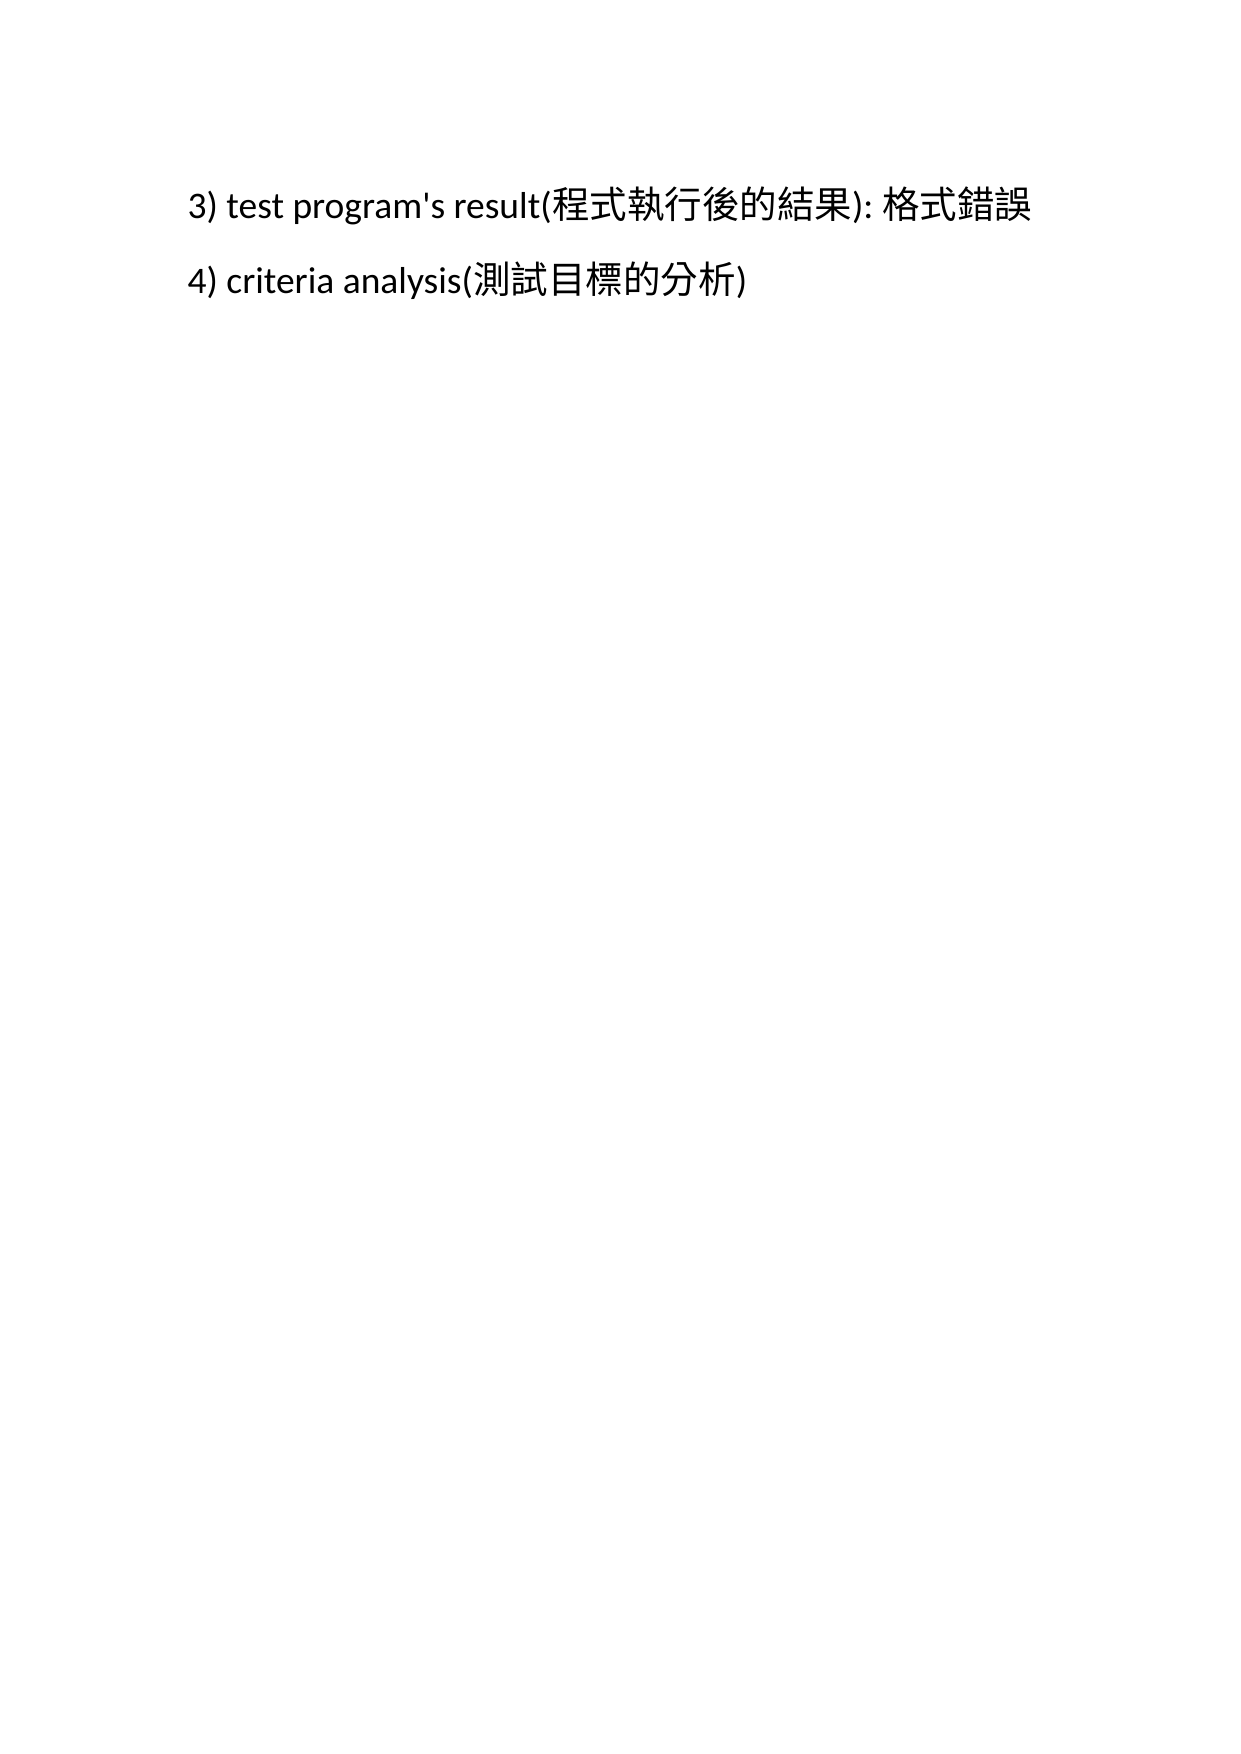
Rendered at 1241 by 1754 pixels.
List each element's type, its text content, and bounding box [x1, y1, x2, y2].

text 3) test program's result(程式執行後的結果): 格式錯誤4) criteria analysis(測試目標的分析) [187, 164, 1053, 314]
